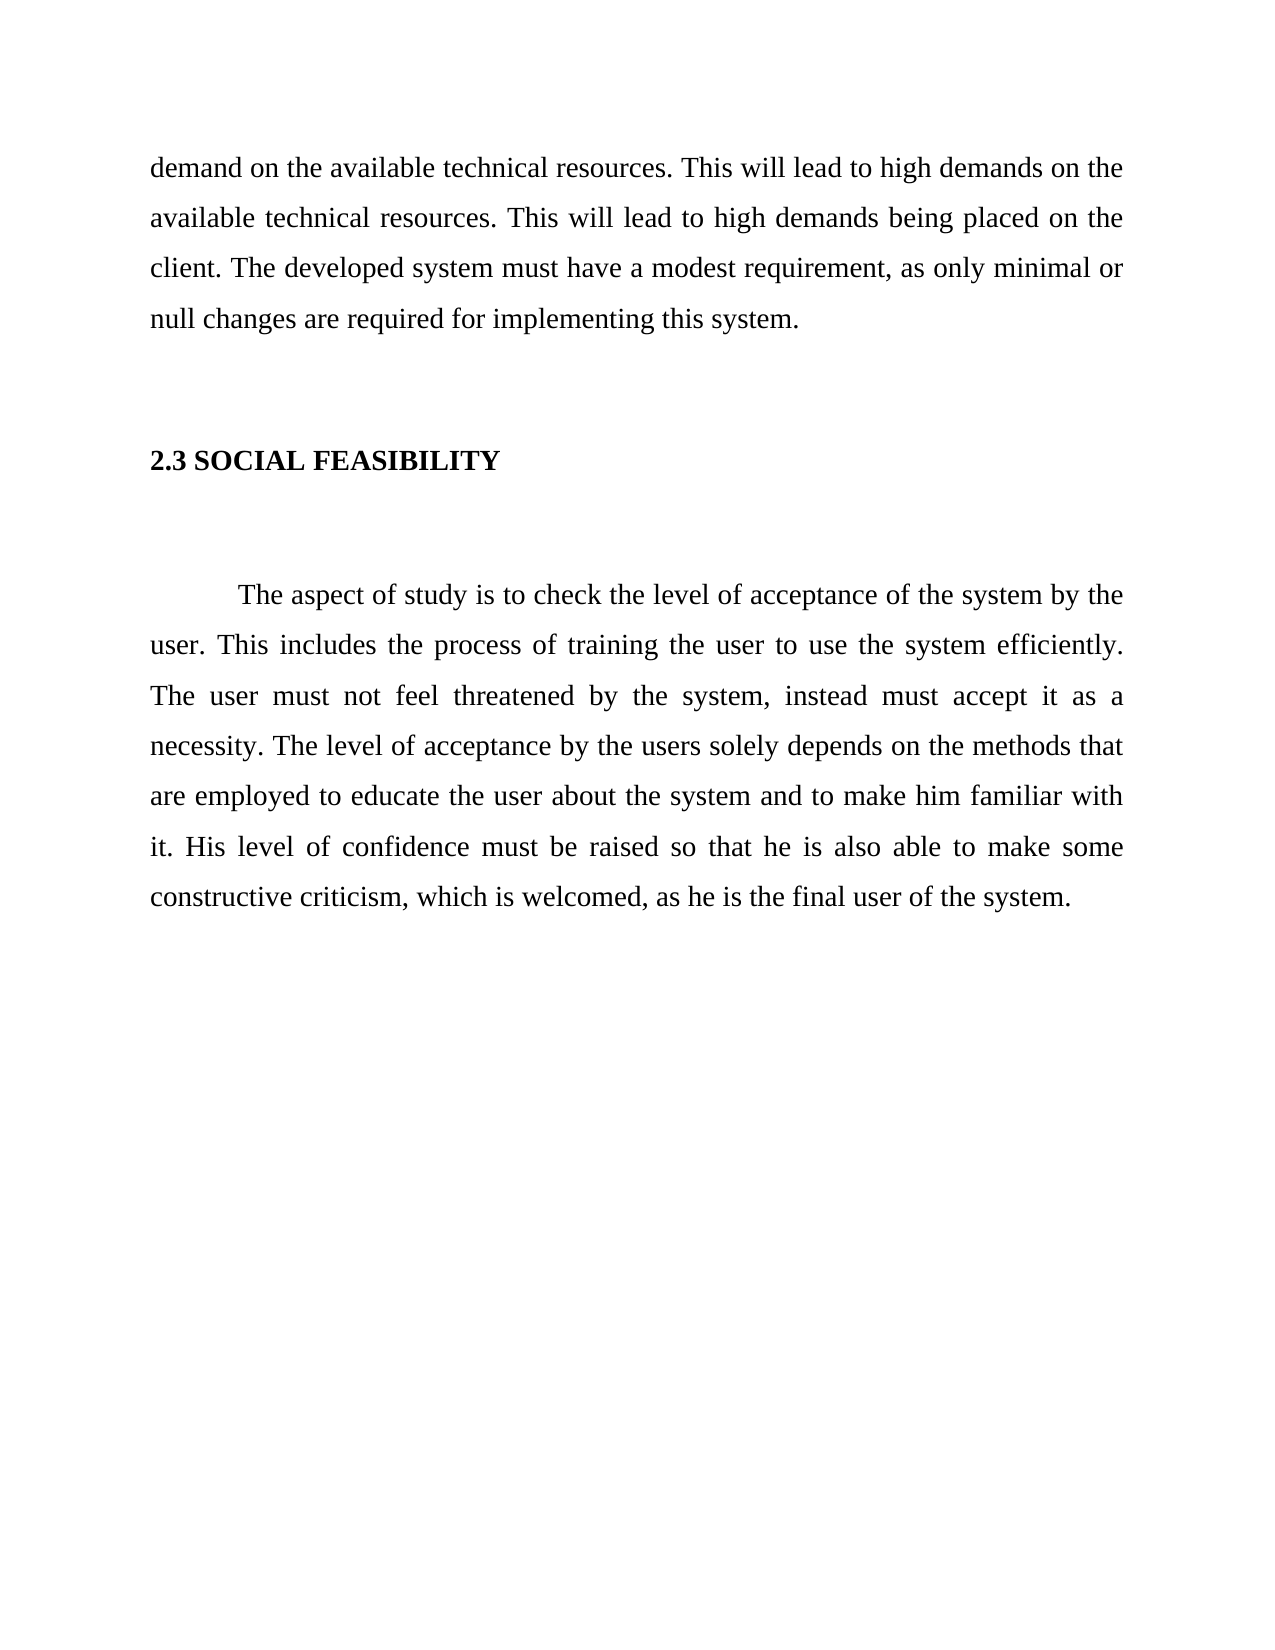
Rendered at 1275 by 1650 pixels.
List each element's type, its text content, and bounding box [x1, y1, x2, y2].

text 2.3 SOCIAL FEASIBILITY [150, 443, 1125, 477]
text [150, 150, 1125, 334]
text The aspect of study is to check the level of acceptance of the system by the user. This includes the process of training the user to use the system efficiently. The user must not feel threatened by the system, instead must accept it as a necessity. The level of acceptance by the users solely depends on the methods that are employed to educate the user about the system and to make him familiar with it. His level of confidence must be raised so that he is also able to make some constructive criticism, which is welcomed, as he is the final user of the system. [150, 577, 1125, 913]
